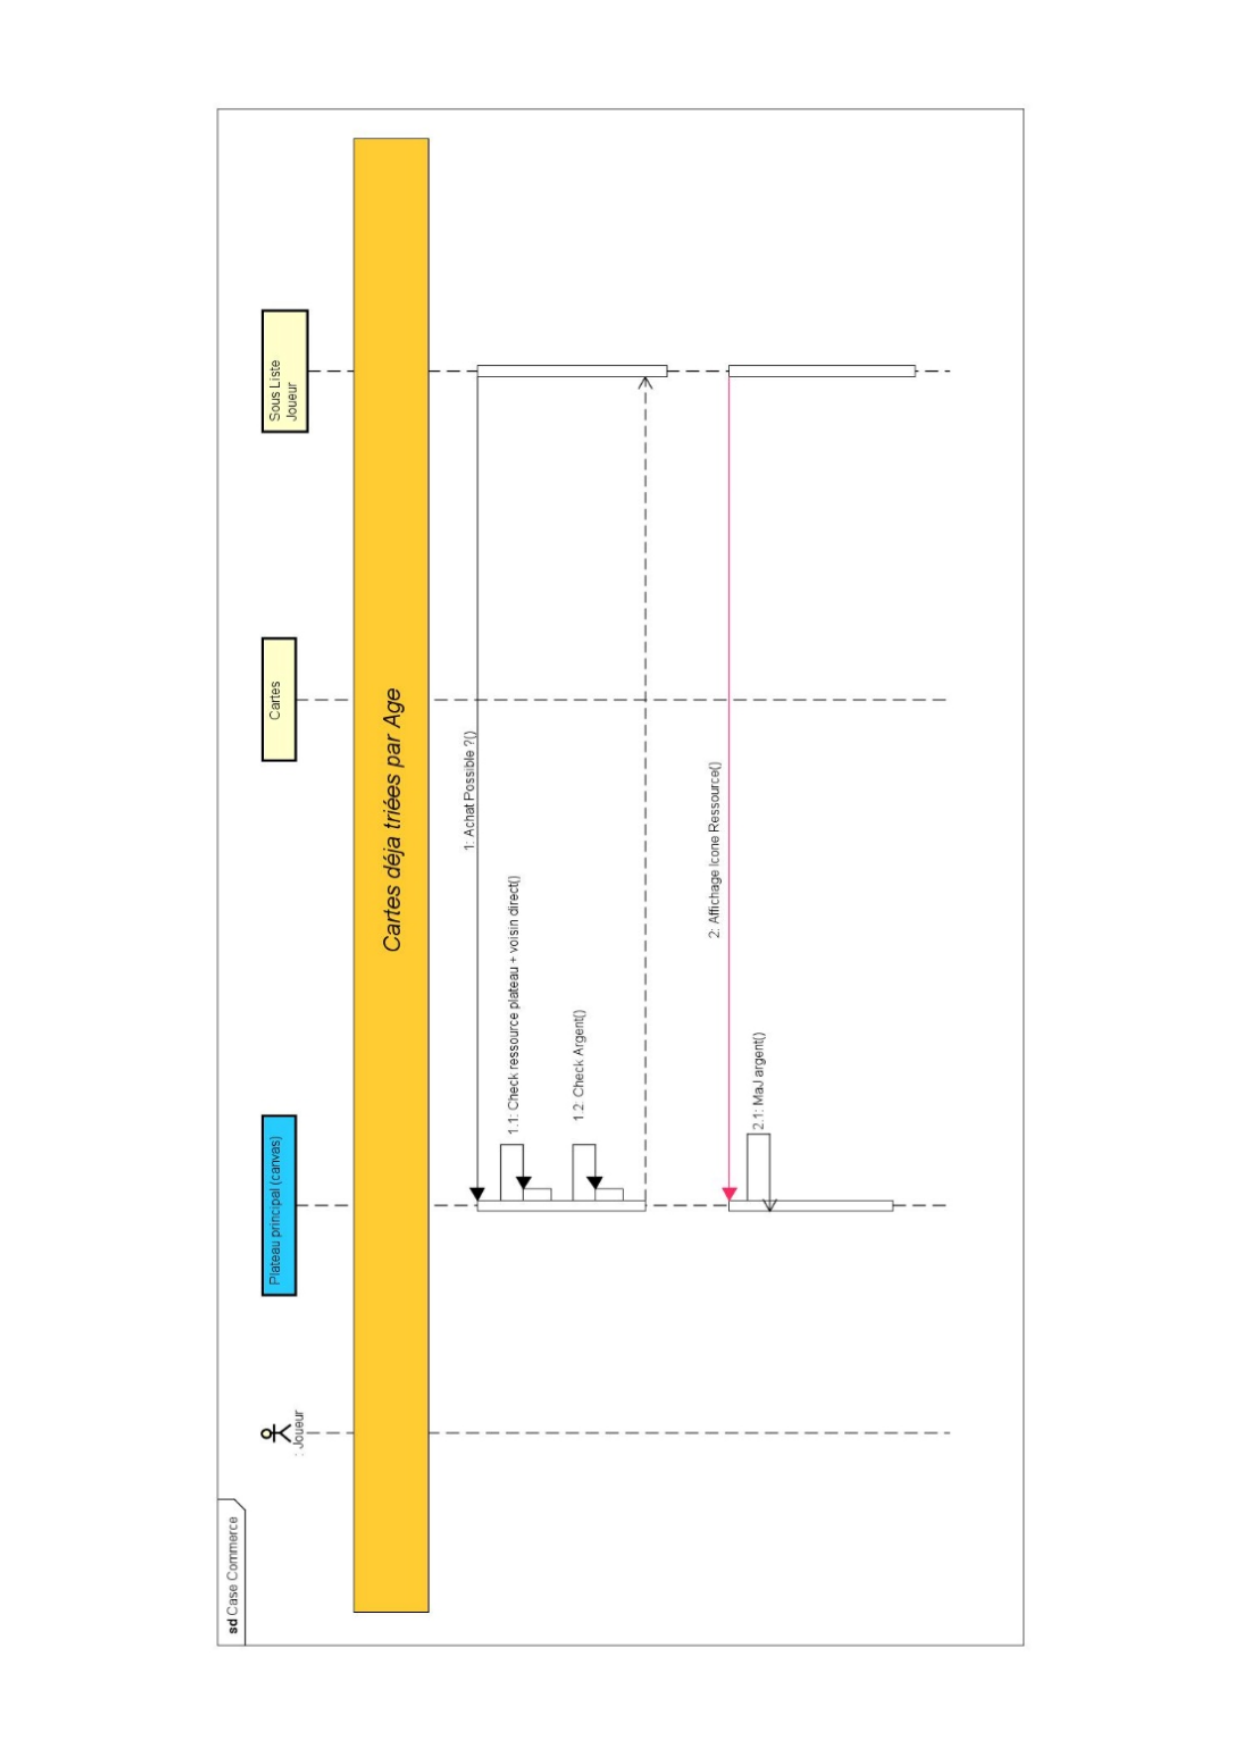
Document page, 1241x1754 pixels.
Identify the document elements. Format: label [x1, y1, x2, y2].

picture [208, 100, 1034, 1655]
